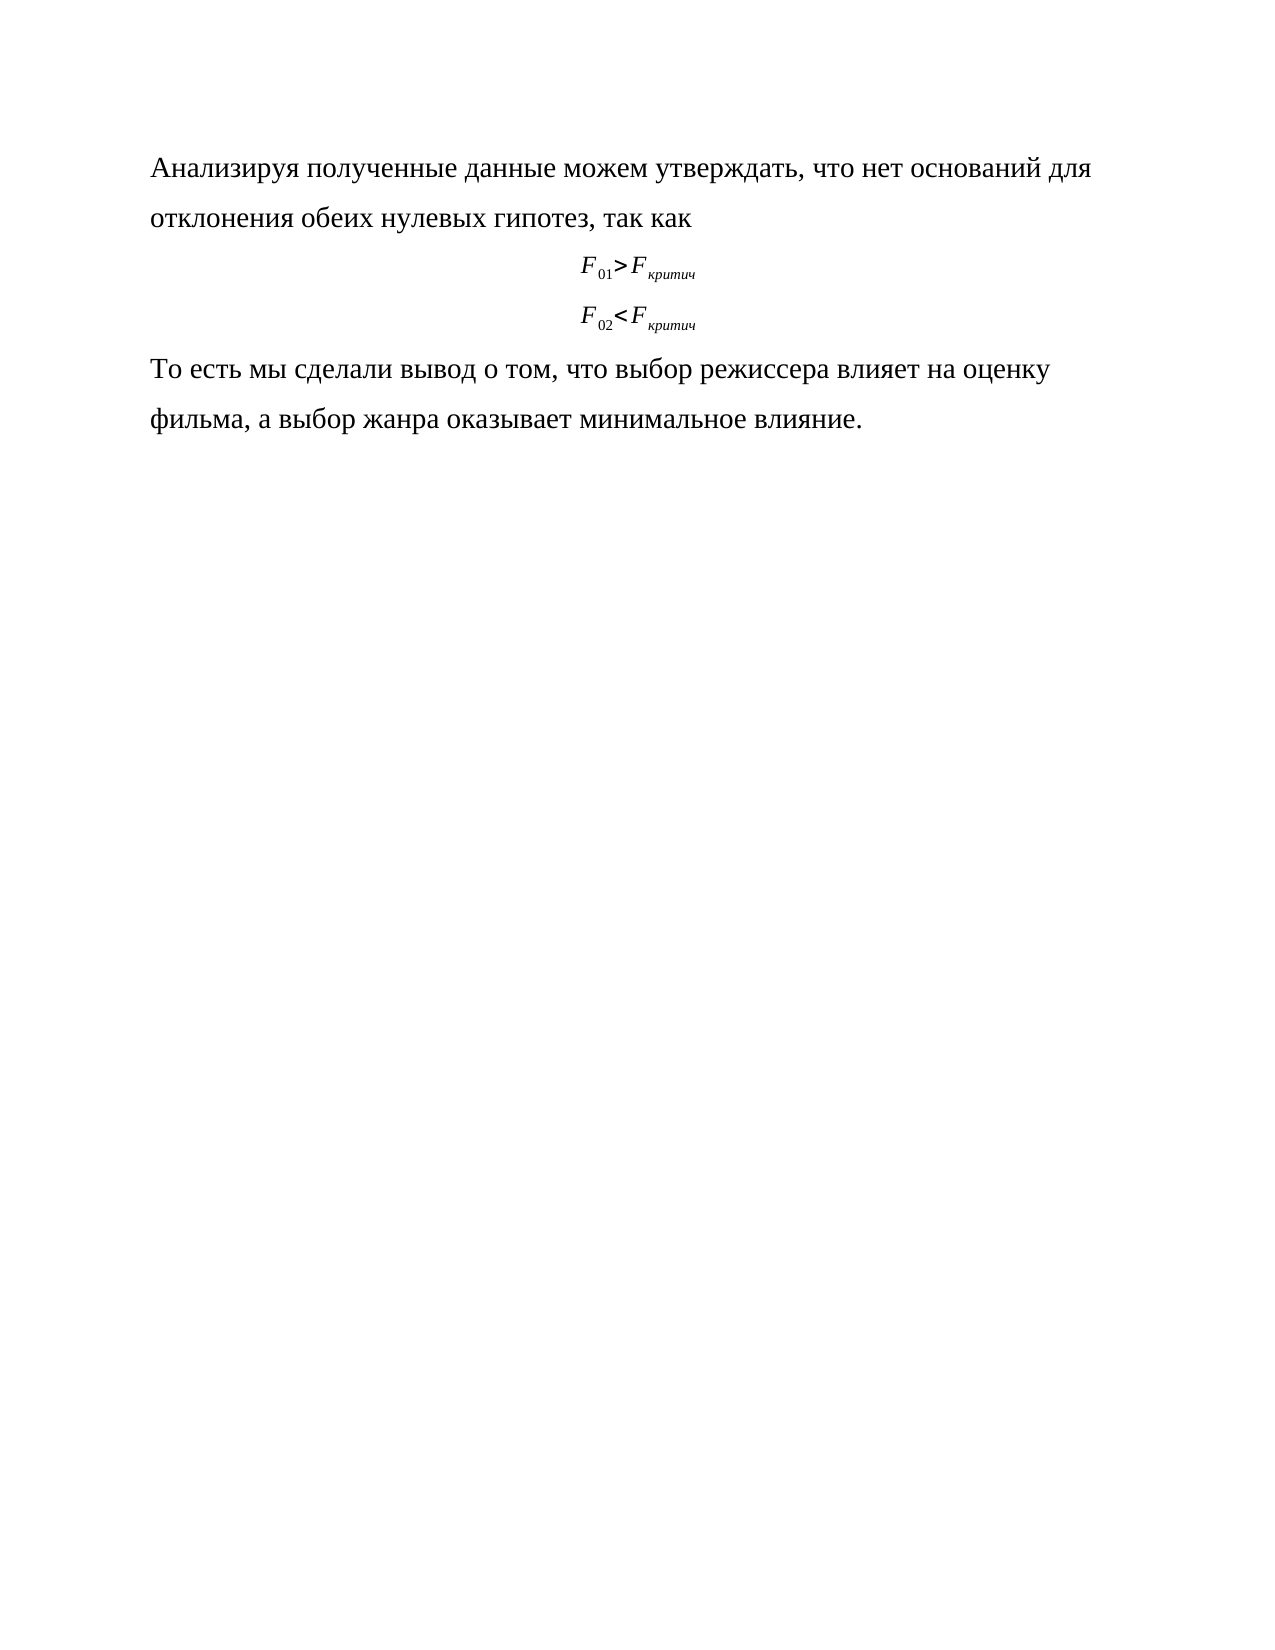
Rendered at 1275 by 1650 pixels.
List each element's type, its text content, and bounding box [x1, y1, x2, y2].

text Анализируя полученные данные можем утверждать, что нет оснований для отклонения обеих нулевых гипотез, так как [150, 150, 1125, 234]
text То есть мы сделали вывод о том, что выбор режиссера влияет на оценку фильма, а выбор жанра оказывает минимальное влияние. [150, 351, 1125, 435]
